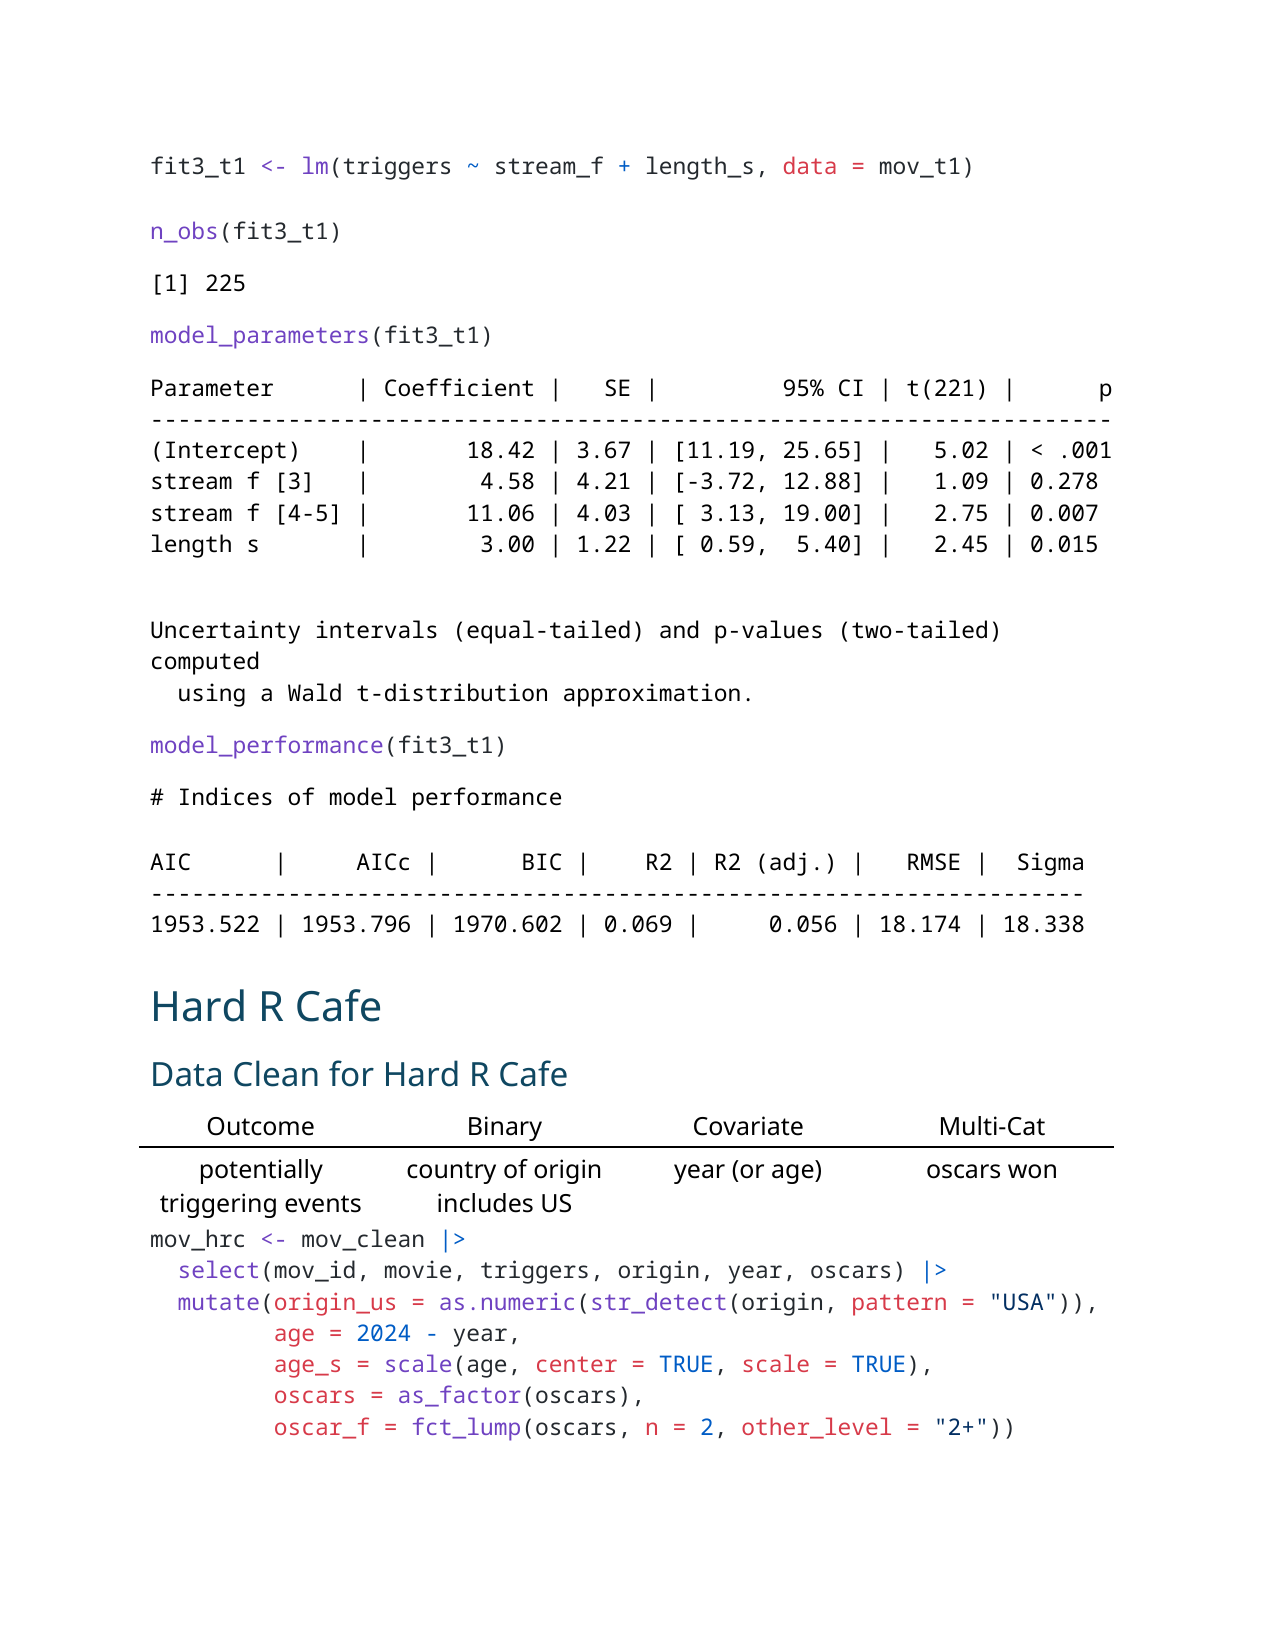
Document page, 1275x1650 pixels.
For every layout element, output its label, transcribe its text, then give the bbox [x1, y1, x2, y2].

table_header Covariate [626, 1104, 870, 1146]
table_cell potentially triggering events [139, 1148, 382, 1223]
text model_performance(fit3_t1) [150, 728, 1125, 760]
text mov_hrc <- mov_clean |> select(mov_id, movie, triggers, origin, year, oscars) |> mutate(origin_us = as.numeric(str_detect(origin, pattern = "USA")), age = 2024 - year, age_s = scale(age, center = TRUE, scale = TRUE), oscars = as_factor(oscars), oscar_f = fct_lump(oscars, n = 2, other_level = "2+")) [150, 1223, 1125, 1442]
table_cell country of origin includes US [383, 1148, 626, 1223]
subtitle Data Clean for Hard R Cafe [150, 1051, 1125, 1096]
text fit3_t1 <- lm(triggers ~ stream_f + length_s, data = mov_t1) n_obs(fit3_t1) [150, 150, 1125, 247]
table_header Binary [383, 1104, 626, 1146]
text Uncertainty intervals (equal-tailed) and p-values (two-tailed) computed using a Wald t-distribution approximation. [150, 580, 1125, 708]
table_header Outcome [139, 1104, 382, 1146]
text [1] 225 [150, 267, 1125, 299]
table_cell year (or age) [626, 1148, 870, 1223]
text model_parameters(fit3_t1) [150, 319, 1125, 351]
table_cell oscars won [870, 1148, 1114, 1223]
text Parameter | Coefficient | SE | 95% CI | t(221) | p ---------------------------------------------------------------------- (Intercept) | 18.42 | 3.67 | [11.19, 25.65] | 5.02 | < .001 stream f [3] | 4.58 | 4.21 | [-3.72, 12.88] | 1.09 | 0.278 stream f [4-5] | 11.06 | 4.03 | [ 3.13, 19.00] | 2.75 | 0.007 length s | 3.00 | 1.22 | [ 0.59, 5.40] | 2.45 | 0.015 [150, 372, 1125, 559]
subtitle Hard R Cafe [150, 977, 1125, 1034]
text # Indices of model performance AIC | AICc | BIC | R2 | R2 (adj.) | RMSE | Sigma -------------------------------------------------------------------- 1953.522 | 1953.796 | 1970.602 | 0.069 | 0.056 | 18.174 | 18.338 [150, 781, 1125, 940]
table_header Multi-Cat [870, 1104, 1114, 1146]
